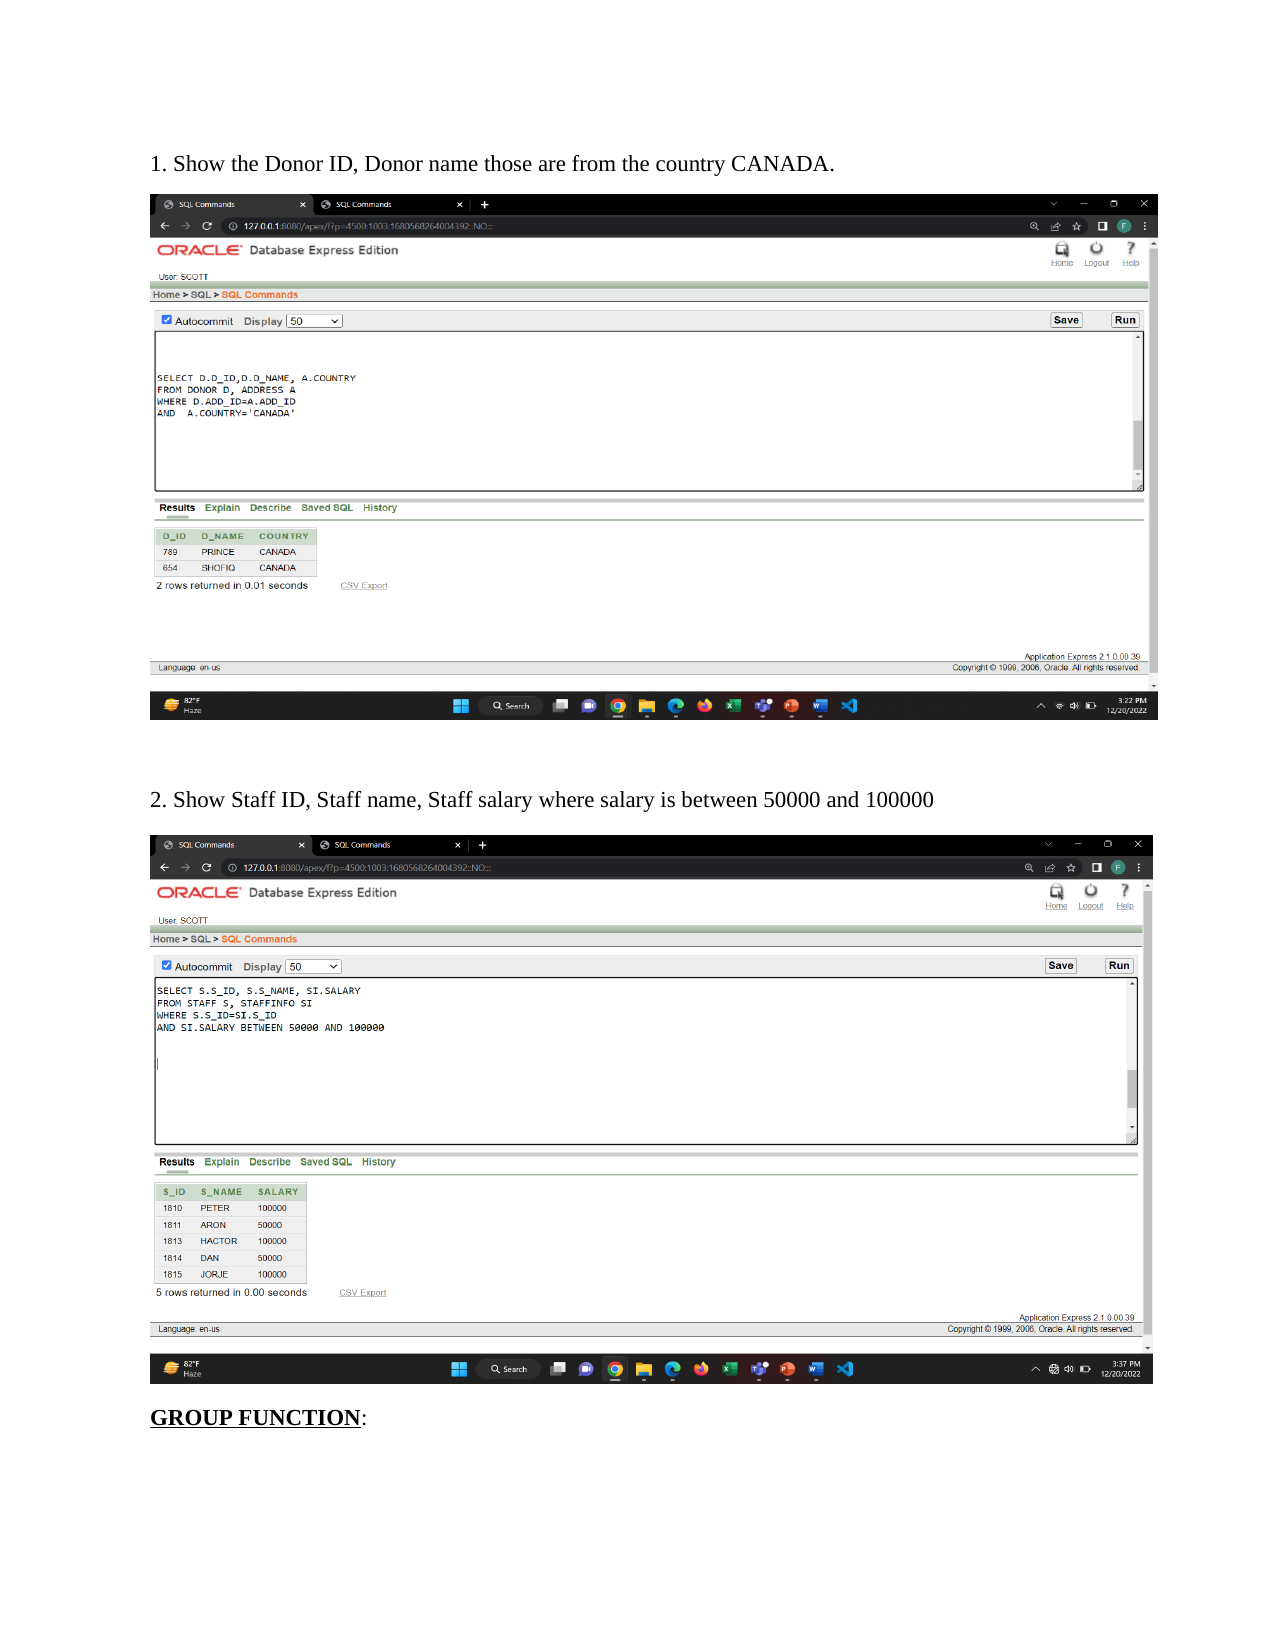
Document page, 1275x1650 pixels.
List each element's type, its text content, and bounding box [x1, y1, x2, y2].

picture [150, 194, 1158, 720]
picture [150, 835, 1153, 1384]
text 1. Show the Donor ID, Donor name those are from the country CANADA. [150, 150, 1125, 176]
text GROUP FUNCTION: [150, 1384, 1125, 1431]
text 2. Show Staff ID, Staff name, Staff salary where salary is between 50000 and 100000 [150, 786, 1125, 812]
